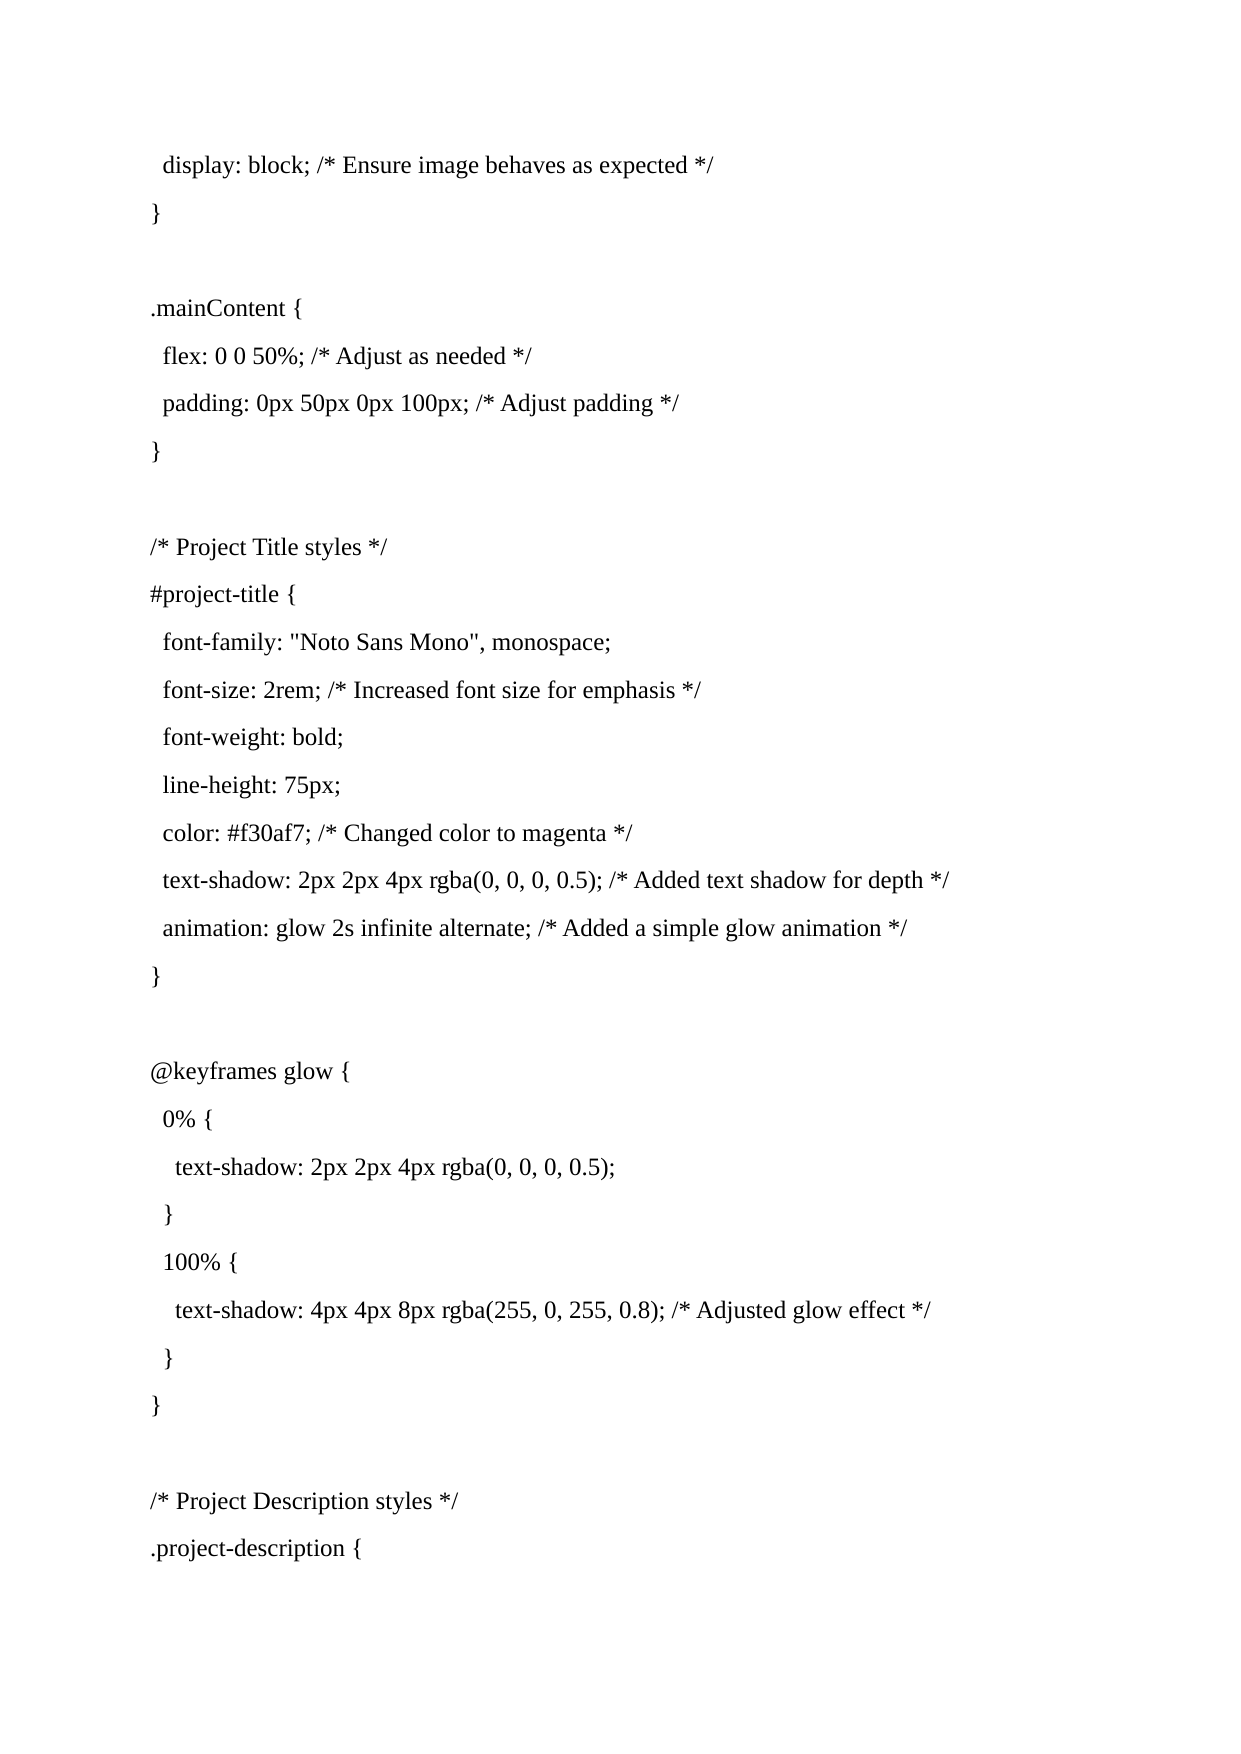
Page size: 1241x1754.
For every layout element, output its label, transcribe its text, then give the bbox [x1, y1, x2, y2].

text } [150, 1199, 1090, 1228]
text /* Project Title styles */ [150, 532, 1090, 560]
text text-shadow: 2px 2px 4px rgba(0, 0, 0, 0.5); [150, 1152, 1090, 1181]
text #project-title { [150, 579, 1090, 608]
text 100% { [150, 1247, 1090, 1276]
text flex: 0 0 50%; /* Adjust as needed */ [150, 341, 1090, 369]
text font-weight: bold; [150, 722, 1090, 751]
text animation: glow 2s infinite alternate; /* Added a simple glow animation */ [150, 913, 1090, 942]
text } [150, 961, 1090, 990]
text text-shadow: 2px 2px 4px rgba(0, 0, 0, 0.5); /* Added text shadow for depth */ [150, 866, 1090, 894]
text display: block; /* Ensure image behaves as expected */ [150, 150, 1090, 179]
text .mainContent { [150, 293, 1090, 322]
text } [150, 198, 1090, 226]
text 0% { [150, 1104, 1090, 1133]
text } [150, 1343, 1090, 1371]
text .project-description { [150, 1533, 1090, 1562]
text } [150, 1390, 1090, 1419]
text line-height: 75px; [150, 770, 1090, 799]
text font-size: 2rem; /* Increased font size for emphasis */ [150, 675, 1090, 703]
text } [150, 436, 1090, 465]
text text-shadow: 4px 4px 8px rgba(255, 0, 255, 0.8); /* Adjusted glow effect */ [150, 1295, 1090, 1324]
text @keyframes glow { [150, 1056, 1090, 1085]
text font-family: "Noto Sans Mono", monospace; [150, 627, 1090, 656]
text /* Project Description styles */ [150, 1486, 1090, 1514]
text color: #f30af7; /* Changed color to magenta */ [150, 818, 1090, 847]
text padding: 0px 50px 0px 100px; /* Adjust padding */ [150, 388, 1090, 417]
